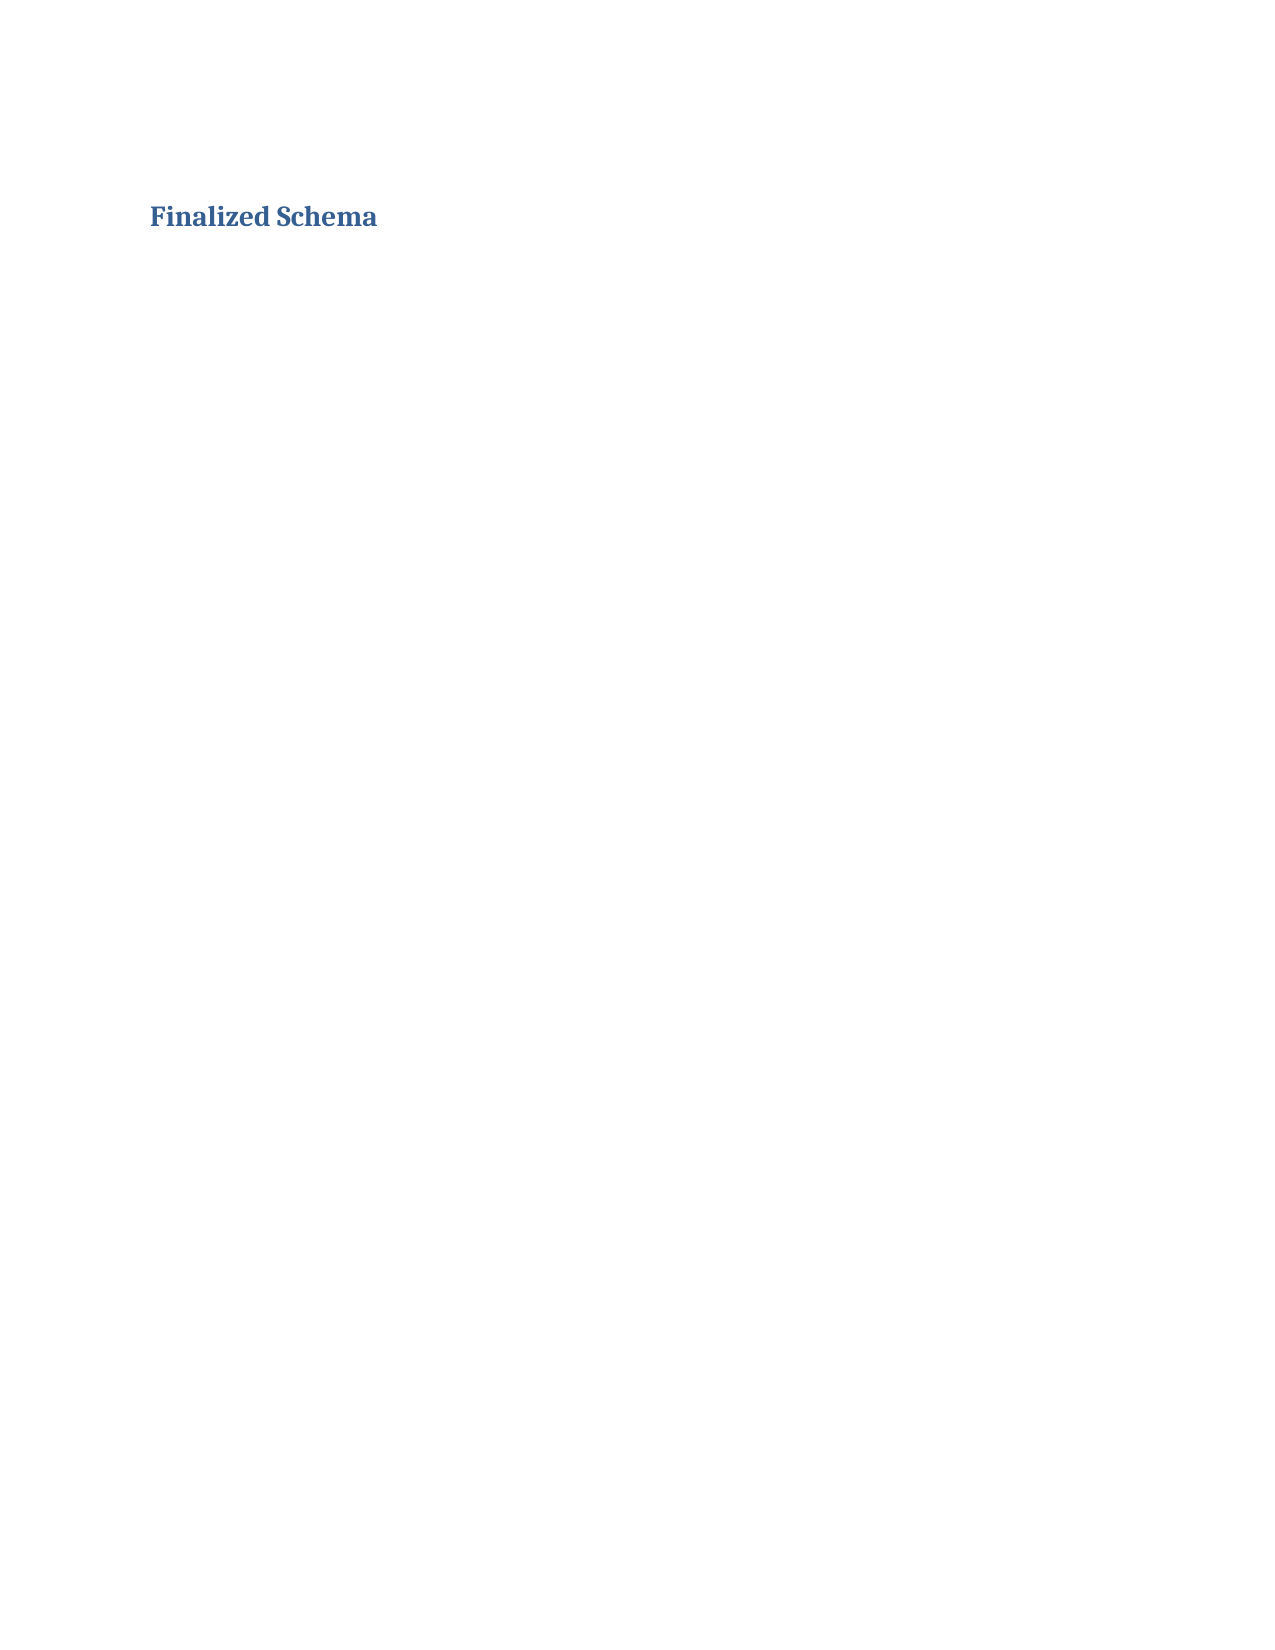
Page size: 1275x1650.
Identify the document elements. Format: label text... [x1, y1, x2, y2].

subtitle Finalized Schema [150, 200, 1125, 233]
